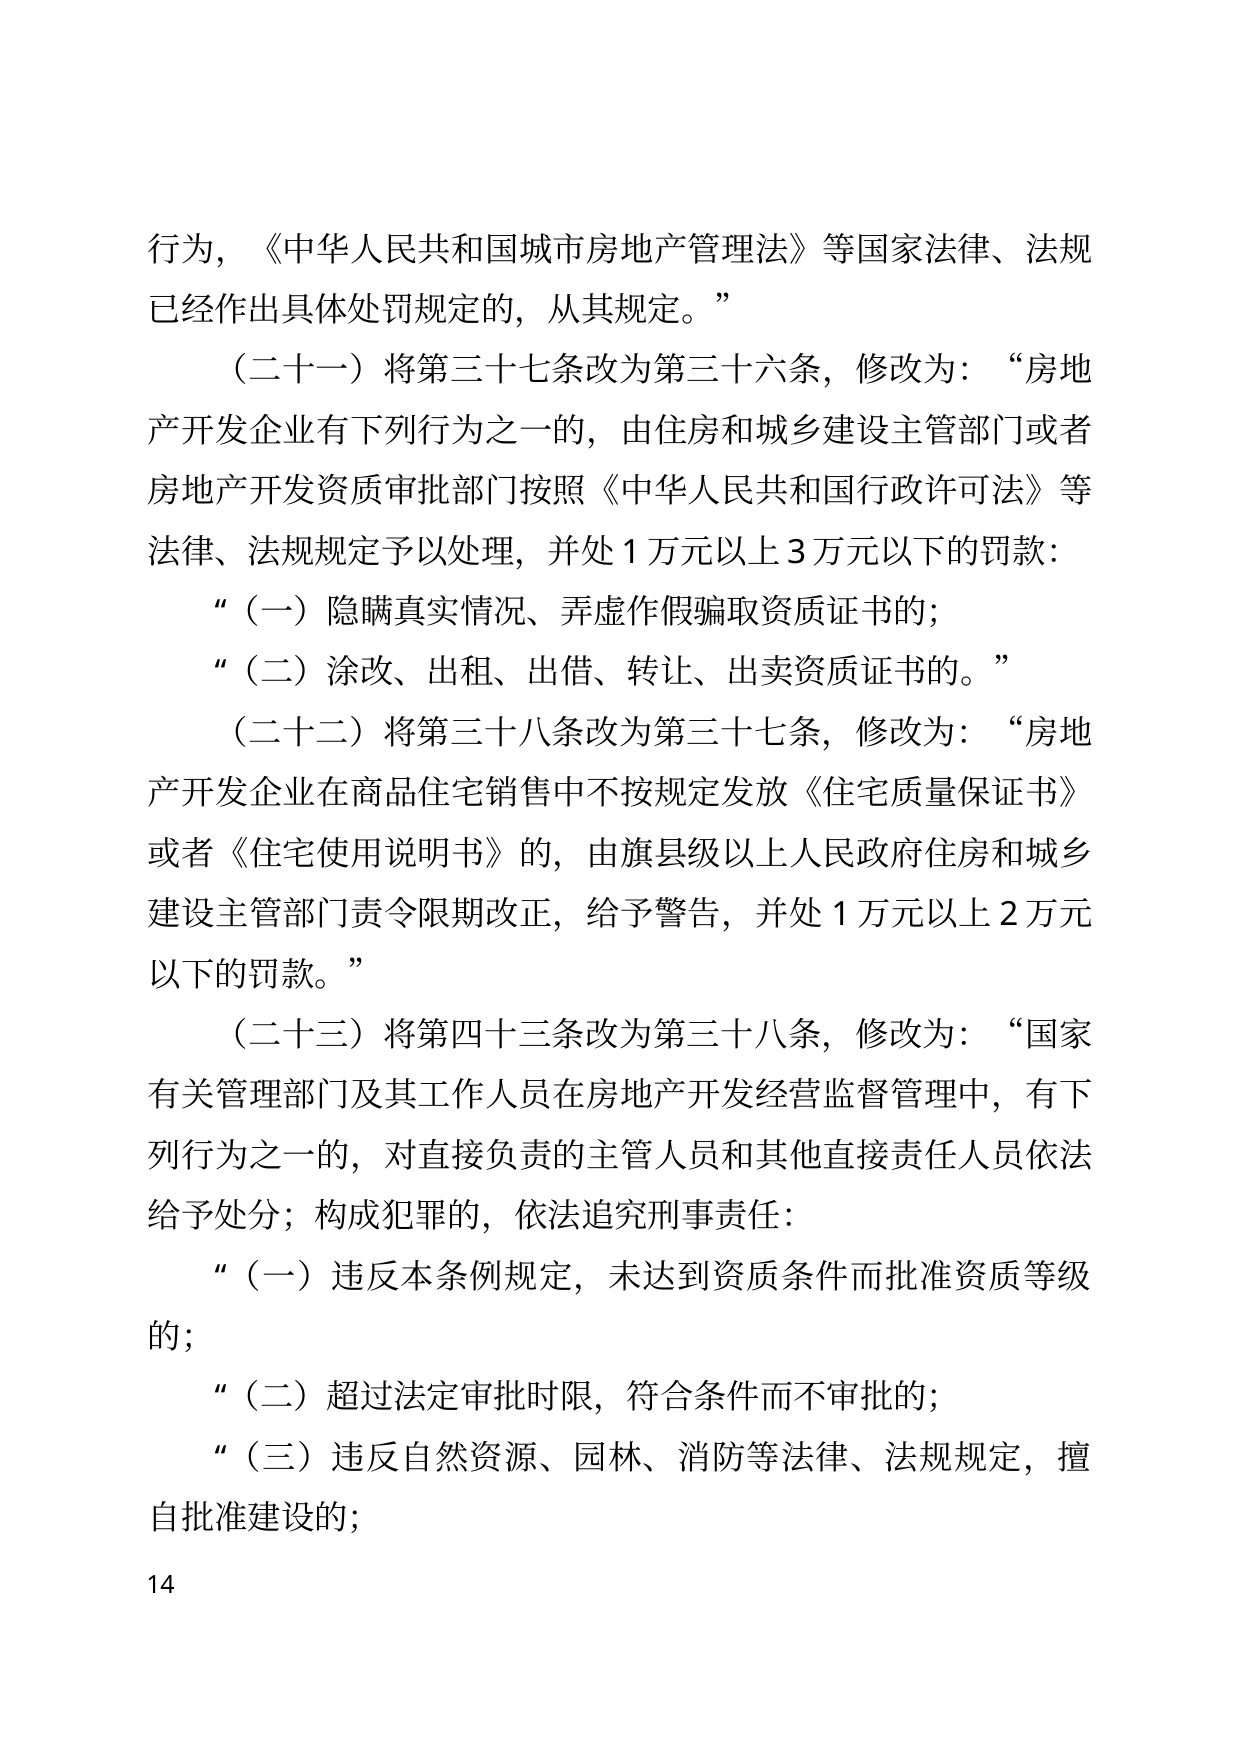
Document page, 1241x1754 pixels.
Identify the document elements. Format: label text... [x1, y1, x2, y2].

text （二十一）将第三十七条改为第三十六条，修改为：“房地产开发企业有下列行为之一的，由住房和城乡建设主管部门或者房地产开发资质审批部门按照《中华人民共和国行政许可法》等法律、法规规定予以处理，并处1万元以上3万元以下的罚款： [148, 333, 1092, 575]
text “（一）隐瞒真实情况、弄虚作假骗取资质证书的； [148, 575, 1092, 636]
text “（二）涂改、出租、出借、转让、出卖资质证书的。” [148, 636, 1092, 696]
text “（一）违反本条例规定，未达到资质条件而批准资质等级的； [148, 1240, 1092, 1361]
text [148, 213, 1092, 333]
text “（三）违反自然资源、园林、消防等法律、法规规定，擅自批准建设的； [148, 1421, 1092, 1542]
text （二十三）将第四十三条改为第三十八条，修改为：“国家有关管理部门及其工作人员在房地产开发经营监督管理中，有下列行为之一的，对直接负责的主管人员和其他直接责任人员依法给予处分；构成犯罪的，依法追究刑事责任： [148, 998, 1092, 1240]
text （二十二）将第三十八条改为第三十七条，修改为：“房地产开发企业在商品住宅销售中不按规定发放《住宅质量保证书》或者《住宅使用说明书》的，由旗县级以上人民政府住房和城乡建设主管部门责令限期改正，给予警告，并处1万元以上2万元以下的罚款。” [148, 696, 1092, 998]
text “（二）超过法定审批时限，符合条件而不审批的； [148, 1361, 1092, 1421]
